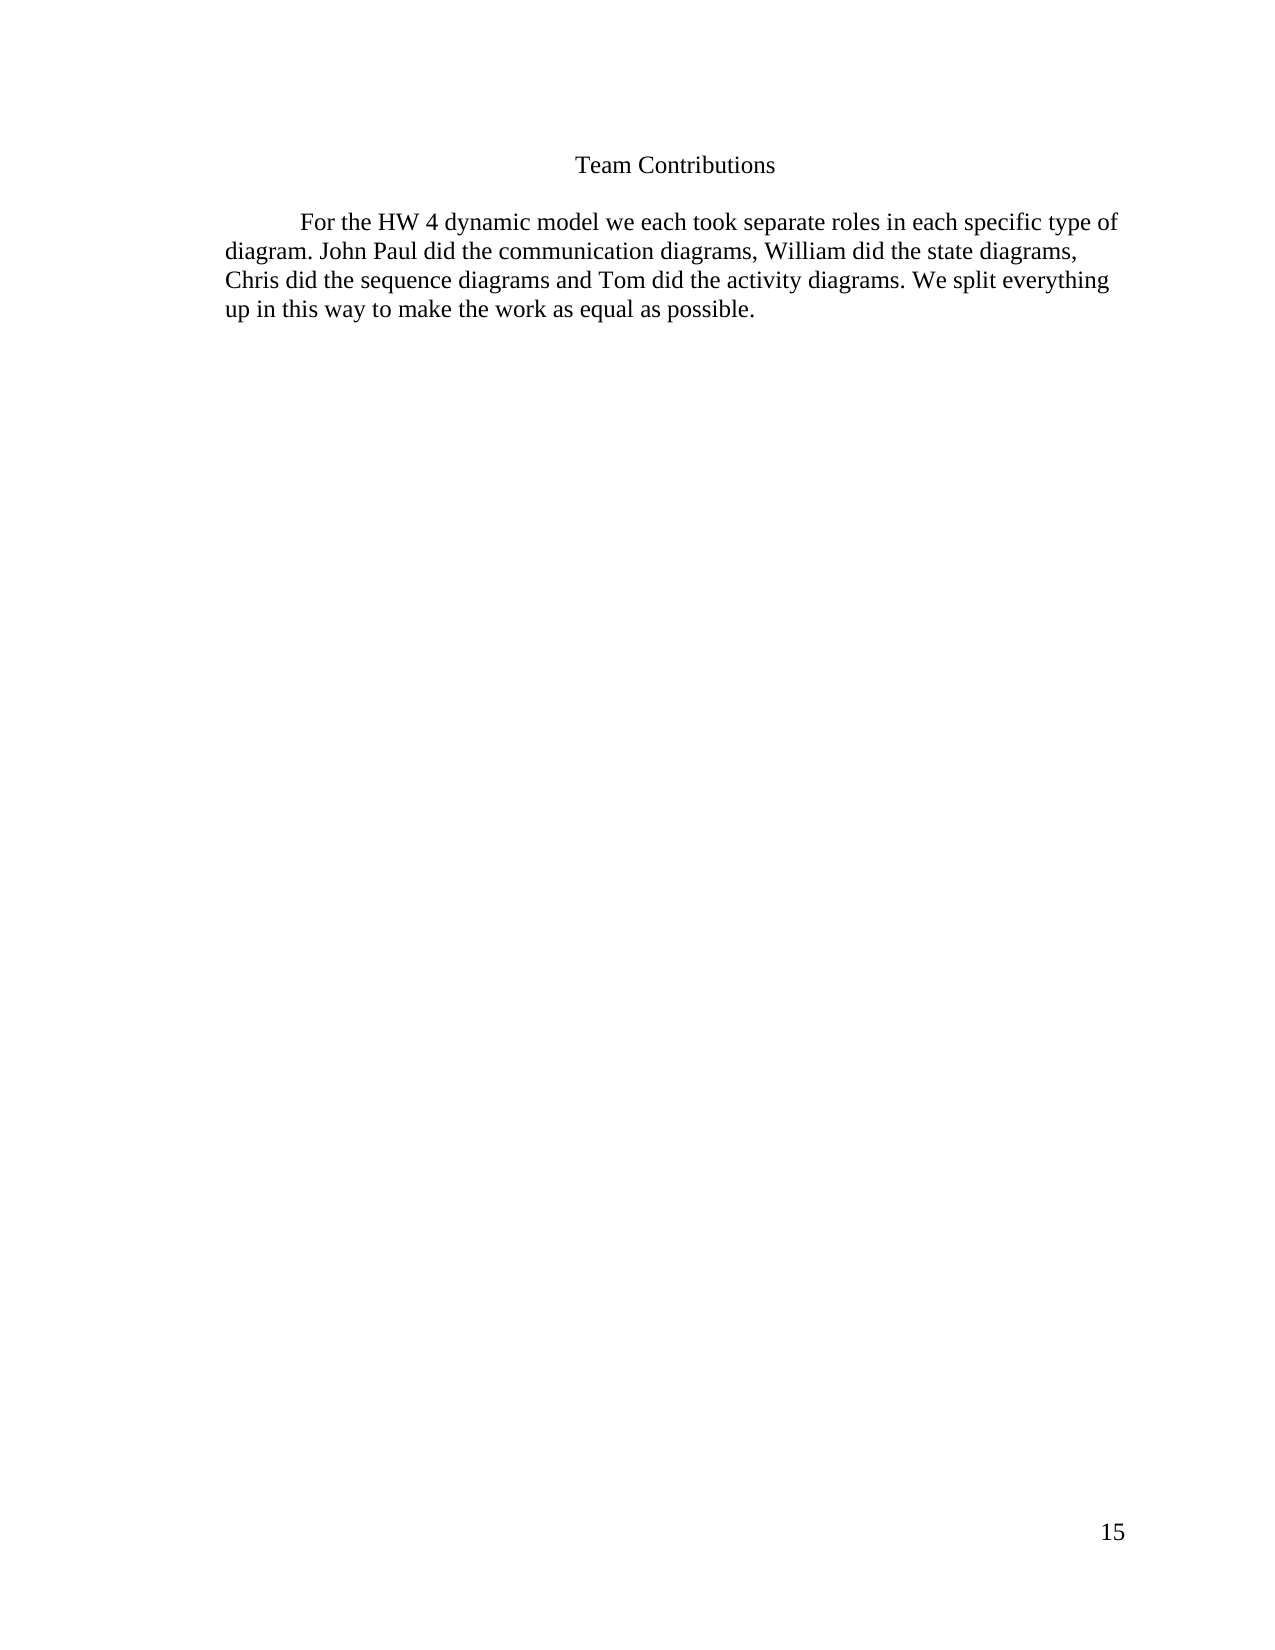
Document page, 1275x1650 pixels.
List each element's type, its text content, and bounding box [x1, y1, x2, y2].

text Team Contributions [225, 150, 1125, 179]
text For the HW 4 dynamic model we each took separate roles in each specific type of diagram. John Paul did the communication diagrams, William did the state diagrams, Chris did the sequence diagrams and Tom did the activity diagrams. We split everything up in this way to make the work as equal as possible. [225, 207, 1125, 322]
